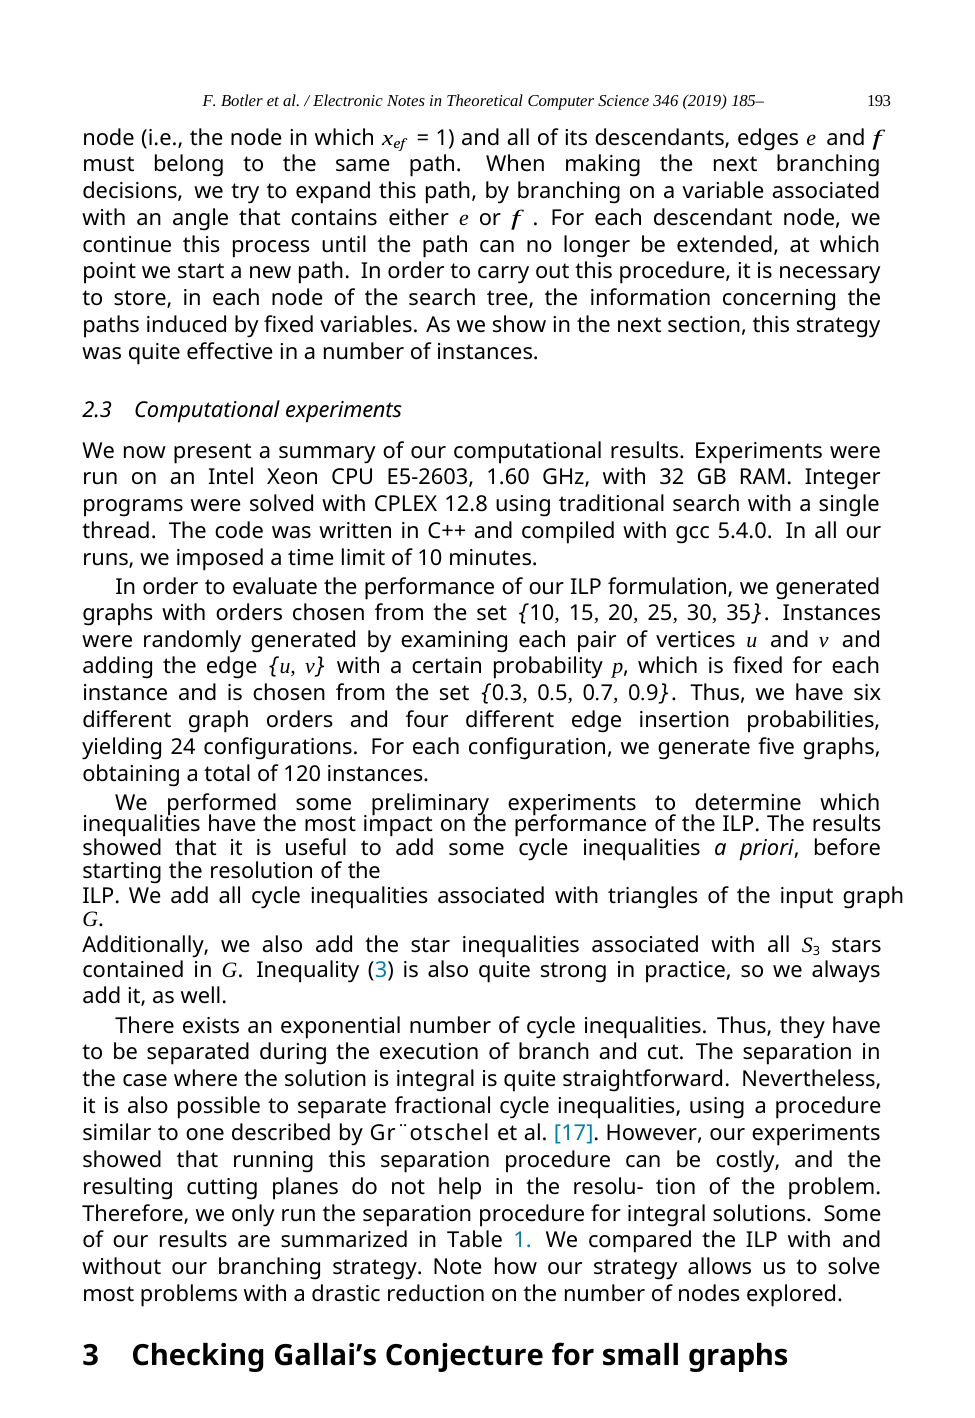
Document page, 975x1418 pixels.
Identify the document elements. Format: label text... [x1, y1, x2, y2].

text We performed some preliminary experiments to determine which inequalities have the most impact on the performance of the ILP. The results showed that it is useful to add some cycle inequalities a priori, before starting the resolution of the [82, 792, 881, 885]
text ILP. We add all cycle inequalities associated with triangles of the input graph G. [82, 885, 904, 931]
list Computational experiments [82, 394, 904, 423]
text In order to evaluate the performance of our ILP formulation, we generated graphs with orders chosen from the set {10, 15, 20, 25, 30, 35}. Instances were randomly generated by examining each pair of vertices u and v and adding the edge {u, v} with a certain probability p, which is fixed for each instance and is chosen from the set {0.3, 0.5, 0.7, 0.9}. Thus, we have six different graph orders and four different edge insertion probabilities, yielding 24 configurations. For each configuration, we generate five graphs, obtaining a total of 120 instances. [82, 573, 881, 788]
text There exists an exponential number of cycle inequalities. Thus, they have to be separated during the execution of branch and cut. The separation in the case where the solution is integral is quite straightforward. Nevertheless, it is also possible to separate fractional cycle inequalities, using a procedure similar to one described by Gr¨otschel et al. [17]. However, our experiments showed that running this separation procedure can be costly, and the resulting cutting planes do not help in the resolu- tion of the problem. Therefore, we only run the separation procedure for integral solutions. Some of our results are summarized in Table 1. We compared the ILP with and without our branching strategy. Note how our strategy allows us to solve most problems with a drastic reduction on the number of nodes explored. [82, 1012, 881, 1308]
text Additionally, we also add the star inequalities associated with all S3 stars contained in G. Inequality (3) is also quite strong in practice, so we always add it, as well. [82, 932, 881, 1010]
text We now present a summary of our computational results. Experiments were run on an Intel Xeon CPU E5-2603, 1.60 GHz, with 32 GB RAM. Integer programs were solved with CPLEX 12.8 using traditional search with a single thread. The code was written in C++ and compiled with gcc 5.4.0. In all our runs, we imposed a time limit of 10 minutes. [82, 437, 881, 571]
subtitle Checking Gallai’s Conjecture for small graphs [82, 1334, 904, 1373]
text node (i.e., the node in which xef = 1) and all of its descendants, edges e and f must belong to the same path. When making the next branching decisions, we try to expand this path, by branching on a variable associated with an angle that contains either e or f . For each descendant node, we continue this process until the path can no longer be extended, at which point we start a new path. In order to carry out this procedure, it is necessary to store, in each node of the search tree, the information concerning the paths induced by fixed variables. As we show in the next section, this strategy was quite effective in a number of instances. [82, 124, 881, 366]
